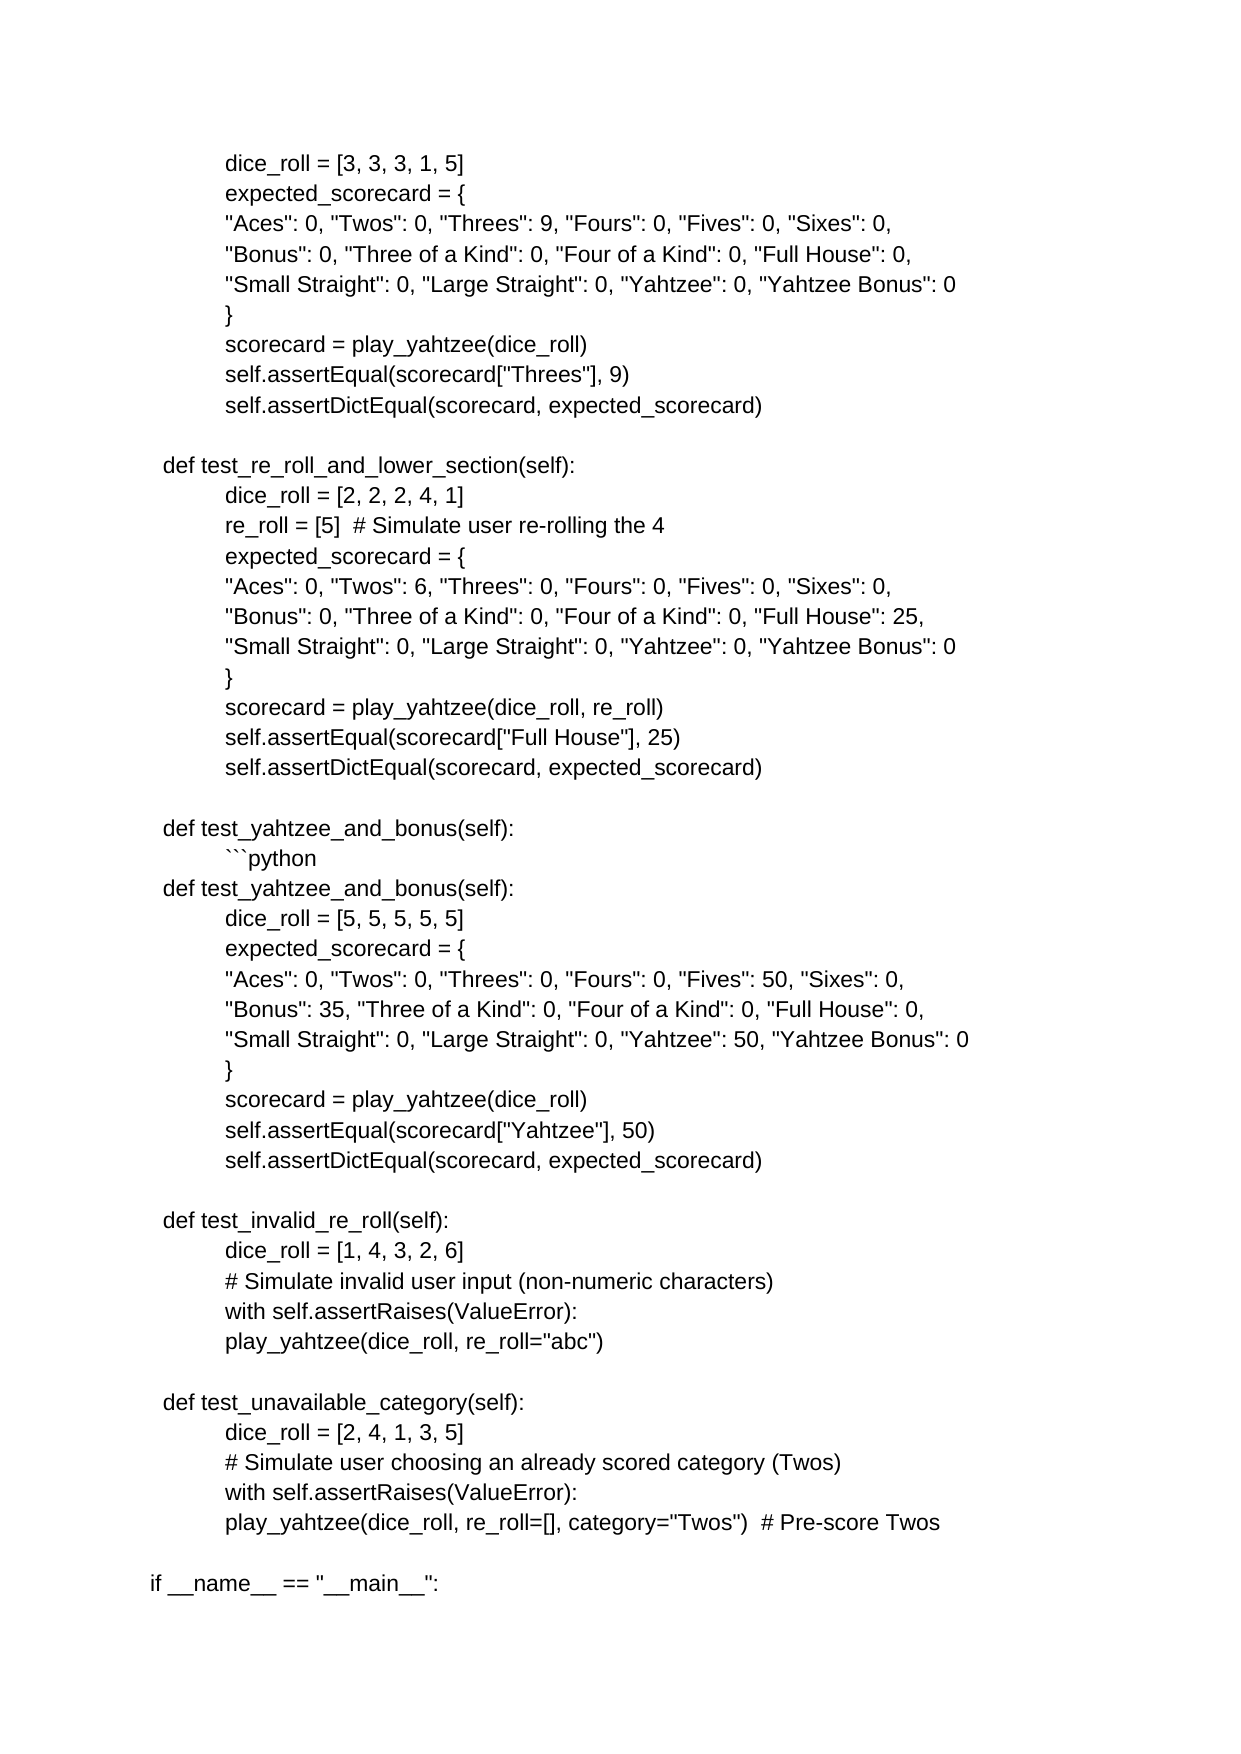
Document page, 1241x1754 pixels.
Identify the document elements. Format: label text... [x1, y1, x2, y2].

text "Bonus": 35, "Three of a Kind": 0, "Four of a Kind": 0, "Full House": 0, [150, 996, 1090, 1022]
text "Aces": 0, "Twos": 6, "Threes": 0, "Fours": 0, "Fives": 0, "Sixes": 0, [150, 573, 1090, 599]
text self.assertEqual(scorecard["Threes"], 9) [150, 361, 1090, 388]
text ```python [150, 845, 1090, 871]
text self.assertDictEqual(scorecard, expected_scorecard) [150, 754, 1090, 781]
text self.assertDictEqual(scorecard, expected_scorecard) [150, 1147, 1090, 1173]
text if __name__ == "__main__": [150, 1570, 1090, 1596]
text scorecard = play_yahtzee(dice_roll) [150, 1086, 1090, 1113]
text self.assertEqual(scorecard["Yahtzee"], 50) [150, 1117, 1090, 1143]
text expected_scorecard = { [150, 180, 1090, 207]
text self.assertEqual(scorecard["Full House"], 25) [150, 724, 1090, 750]
text "Aces": 0, "Twos": 0, "Threes": 0, "Fours": 0, "Fives": 50, "Sixes": 0, [150, 966, 1090, 992]
text def test_yahtzee_and_bonus(self): [150, 875, 1090, 901]
text } [150, 301, 1090, 327]
text play_yahtzee(dice_roll, re_roll=[], category="Twos") # Pre-score Twos [150, 1509, 1090, 1536]
text "Bonus": 0, "Three of a Kind": 0, "Four of a Kind": 0, "Full House": 25, [150, 603, 1090, 629]
text def test_unavailable_category(self): [150, 1388, 1090, 1415]
text "Small Straight": 0, "Large Straight": 0, "Yahtzee": 0, "Yahtzee Bonus": 0 [150, 271, 1090, 297]
text dice_roll = [3, 3, 3, 1, 5] [150, 150, 1090, 176]
text def test_invalid_re_roll(self): [150, 1207, 1090, 1234]
text dice_roll = [2, 4, 1, 3, 5] [150, 1419, 1090, 1445]
text "Small Straight": 0, "Large Straight": 0, "Yahtzee": 0, "Yahtzee Bonus": 0 [150, 633, 1090, 660]
text "Small Straight": 0, "Large Straight": 0, "Yahtzee": 50, "Yahtzee Bonus": 0 [150, 1026, 1090, 1052]
text } [150, 1056, 1090, 1083]
text "Bonus": 0, "Three of a Kind": 0, "Four of a Kind": 0, "Full House": 0, [150, 241, 1090, 267]
text dice_roll = [1, 4, 3, 2, 6] [150, 1237, 1090, 1264]
text "Aces": 0, "Twos": 0, "Threes": 9, "Fours": 0, "Fives": 0, "Sixes": 0, [150, 210, 1090, 237]
text scorecard = play_yahtzee(dice_roll) [150, 331, 1090, 358]
text re_roll = [5] # Simulate user re-rolling the 4 [150, 512, 1090, 539]
text # Simulate user choosing an already scored category (Twos) [150, 1449, 1090, 1475]
text def test_yahtzee_and_bonus(self): [150, 814, 1090, 841]
text # Simulate invalid user input (non-numeric characters) [150, 1268, 1090, 1294]
text with self.assertRaises(ValueError): [150, 1298, 1090, 1324]
text expected_scorecard = { [150, 543, 1090, 569]
text play_yahtzee(dice_roll, re_roll="abc") [150, 1328, 1090, 1354]
text def test_re_roll_and_lower_section(self): [150, 452, 1090, 478]
text } [150, 663, 1090, 690]
text dice_roll = [2, 2, 2, 4, 1] [150, 482, 1090, 509]
text self.assertDictEqual(scorecard, expected_scorecard) [150, 392, 1090, 418]
text expected_scorecard = { [150, 935, 1090, 962]
text scorecard = play_yahtzee(dice_roll, re_roll) [150, 694, 1090, 720]
text with self.assertRaises(ValueError): [150, 1479, 1090, 1506]
text dice_roll = [5, 5, 5, 5, 5] [150, 905, 1090, 932]
